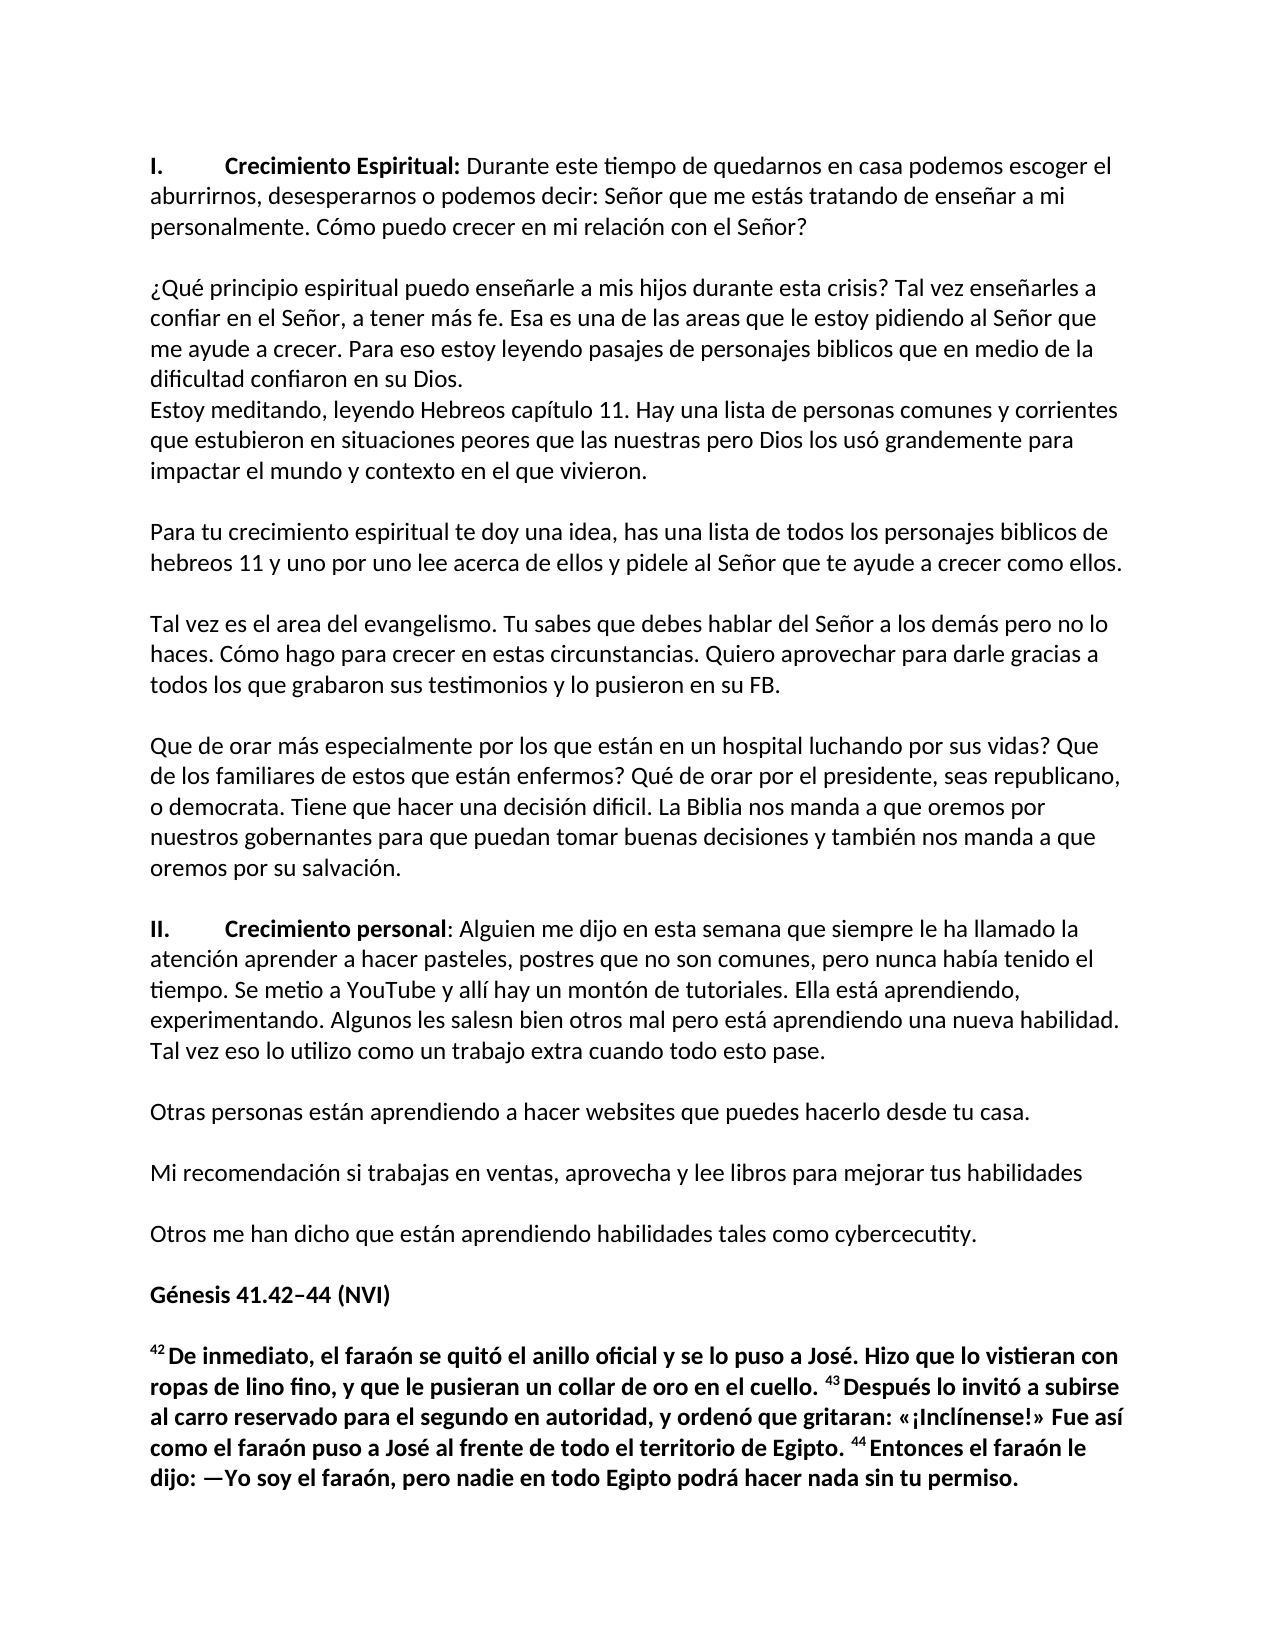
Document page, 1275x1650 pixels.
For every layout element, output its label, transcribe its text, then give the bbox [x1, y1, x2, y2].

text Tal vez es el area del evangelismo. Tu sabes que debes hablar del Señor a los demás pero no lo haces. Cómo hago para crecer en estas circunstancias. Quiero aprovechar para darle gracias a todos los que grabaron sus testimonios y lo pusieron en su FB. [150, 608, 1125, 699]
text Otros me han dicho que están aprendiendo habilidades tales como cybercecutity. [150, 1218, 1125, 1249]
text Estoy meditando, leyendo Hebreos capítulo 11. Hay una lista de personas comunes y corrientes que estubieron en situaciones peores que las nuestras pero Dios los usó grandemente para impactar el mundo y contexto en el que vivieron. [150, 394, 1125, 486]
text Para tu crecimiento espiritual te doy una idea, has una lista de todos los personajes biblicos de hebreos 11 y uno por uno lee acerca de ellos y pidele al Señor que te ayude a crecer como ellos. [150, 516, 1125, 577]
text II. Crecimiento personal: Alguien me dijo en esta semana que siempre le ha llamado la atención aprender a hacer pasteles, postres que no son comunes, pero nunca había tenido el tiempo. Se metio a YouTube y allí hay un montón de tutoriales. Ella está aprendiendo, experimentando. Algunos les salesn bien otros mal pero está aprendiendo una nueva habilidad. Tal vez eso lo utilizo como un trabajo extra cuando todo esto pase. [150, 913, 1125, 1066]
text I. Crecimiento Espiritual: Durante este tiempo de quedarnos en casa podemos escoger el aburrirnos, desesperarnos o podemos decir: Señor que me estás tratando de enseñar a mi personalmente. Cómo puedo crecer en mi relación con el Señor? [150, 150, 1125, 242]
text Que de orar más especialmente por los que están en un hospital luchando por sus vidas? Que de los familiares de estos que están enfermos? Qué de orar por el presidente, seas republicano, o democrata. Tiene que hacer una decisión dificil. La Biblia nos manda a que oremos por nuestros gobernantes para que puedan tomar buenas decisiones y también nos manda a que oremos por su salvación. [150, 730, 1125, 882]
text Génesis 41.42–44 (NVI) [150, 1279, 1125, 1310]
text Mi recomendación si trabajas en ventas, aprovecha y lee libros para mejorar tus habilidades [150, 1157, 1125, 1188]
text 42 De inmediato, el faraón se quitó el anillo oficial y se lo puso a José. Hizo que lo vistieran con ropas de lino fino, y que le pusieran un collar de oro en el cuello. 43 Después lo invitó a subirse al carro reservado para el segundo en autoridad, y ordenó que gritaran: «¡Inclínense!» Fue así como el faraón puso a José al frente de todo el territorio de Egipto. 44 Entonces el faraón le dijo: —Yo soy el faraón, pero nadie en todo Egipto podrá hacer nada sin tu permiso. [150, 1340, 1125, 1493]
text ¿Qué principio espiritual puedo enseñarle a mis hijos durante esta crisis? Tal vez enseñarles a confiar en el Señor, a tener más fe. Esa es una de las areas que le estoy pidiendo al Señor que me ayude a crecer. Para eso estoy leyendo pasajes de personajes biblicos que en medio de la dificultad confiaron en su Dios. [150, 272, 1125, 394]
text Otras personas están aprendiendo a hacer websites que puedes hacerlo desde tu casa. [150, 1096, 1125, 1127]
